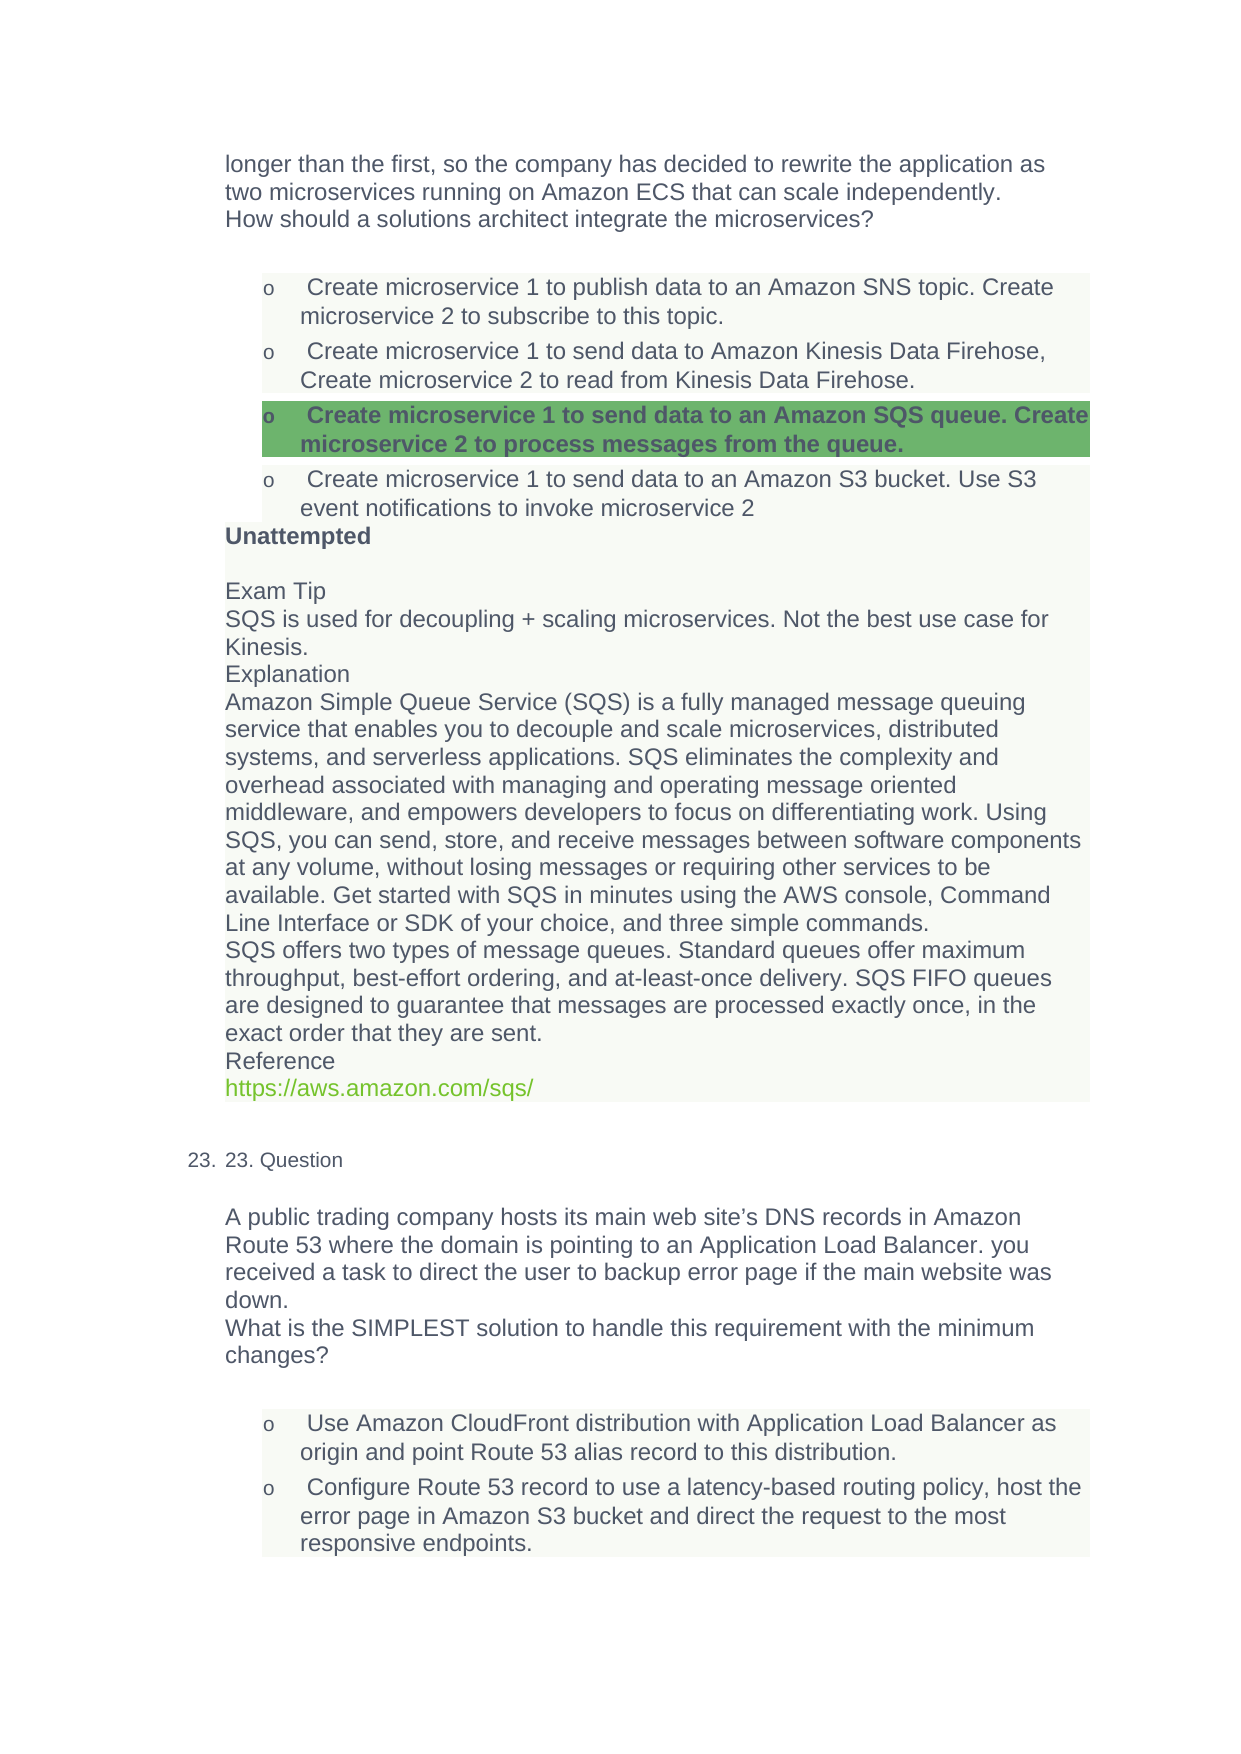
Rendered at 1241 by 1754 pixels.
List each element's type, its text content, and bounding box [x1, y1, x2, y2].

list Create microservice 1 to send data to an Amazon S3 bucket. Use S3 event notifications to invoke microservice 2 [262, 465, 1090, 522]
list Create microservice 1 to publish data to an Amazon SNS topic. Create microservice 2 to subscribe to this topic. [262, 273, 1090, 329]
text Exam Tip SQS is used for decoupling + scaling microservices. Not the best use case for Kinesis. Explanation Amazon Simple Queue Service (SQS) is a fully managed message queuing service that enables you to decouple and scale microservices, distributed systems, and serverless applications. SQS eliminates the complexity and overhead associated with managing and operating message oriented middleware, and empowers developers to focus on differentiating work. Using SQS, you can send, store, and receive messages between software components at any volume, without losing messages or requiring other services to be available. Get started with SQS in minutes using the AWS console, Command Line Interface or SDK of your choice, and three simple commands. SQS offers two types of message queues. Standard queues offer maximum throughput, best-effort ordering, and at-least-once delivery. SQS FIFO queues are designed to guarantee that messages are processed exactly once, in the exact order that they are sent. Reference https://aws.amazon.com/sqs/ [225, 577, 1090, 1102]
list Configure Route 53 record to use a latency-based routing policy, host the error page in Amazon S3 bucket and direct the request to the most responsive endpoints. [262, 1473, 1090, 1557]
text Unattempted [225, 522, 1090, 577]
text A public trading company hosts its main web site’s DNS records in Amazon Route 53 where the domain is pointing to an Application Load Balancer. you received a task to direct the user to backup error page if the main website was down. What is the SIMPLEST solution to handle this requirement with the minimum changes? [225, 1203, 1090, 1369]
list Use Amazon CloudFront distribution with Application Load Balancer as origin and point Route 53 alias record to this distribution. [262, 1409, 1090, 1465]
list 23. Question [187, 1142, 1090, 1172]
list Create microservice 1 to send data to an Amazon SQS queue. Create microservice 2 to process messages from the queue. [262, 401, 1090, 457]
list Create microservice 1 to send data to Amazon Kinesis Data Firehose, Create microservice 2 to read from Kinesis Data Firehose. [262, 337, 1090, 393]
